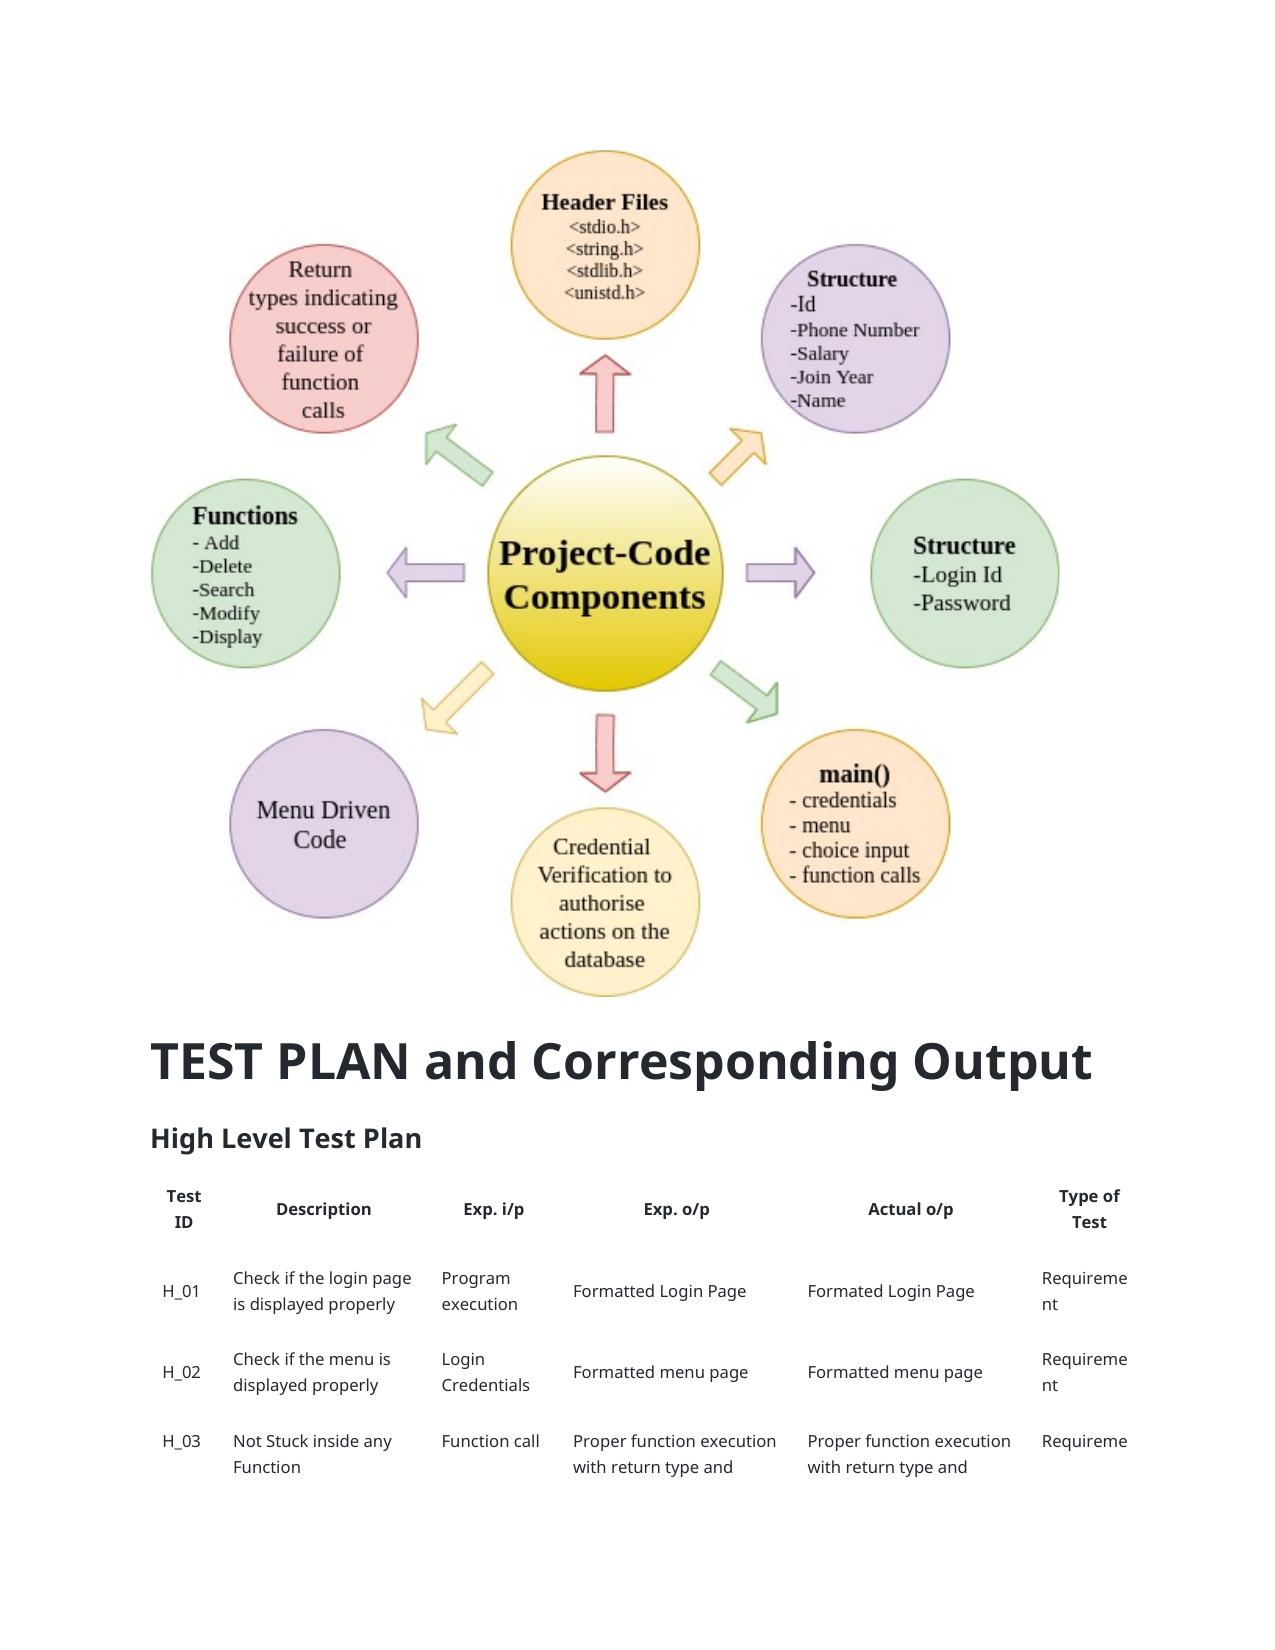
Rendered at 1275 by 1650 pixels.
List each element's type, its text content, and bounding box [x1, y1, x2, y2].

table_cell Formated Login Page [794, 1260, 1028, 1342]
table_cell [559, 1424, 794, 1485]
table_header Exp. i/p [428, 1178, 559, 1260]
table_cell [794, 1424, 1028, 1485]
picture [150, 150, 1060, 997]
subtitle High Level Test Plan [150, 1119, 1125, 1156]
table_cell Formatted menu page [794, 1342, 1028, 1423]
table_header Description [219, 1178, 428, 1260]
table_header Test ID [149, 1178, 219, 1260]
table_header Actual o/p [794, 1178, 1028, 1260]
table_cell Check if the login page is displayed properly [219, 1260, 428, 1342]
subtitle TEST PLAN and Corresponding Output [150, 1026, 1125, 1094]
table_header Exp. o/p [559, 1178, 794, 1260]
table_cell Function call [428, 1424, 559, 1485]
table_cell Requirement [1028, 1342, 1151, 1423]
table_header Type of Test [1028, 1178, 1151, 1260]
table_cell Formatted menu page [559, 1342, 794, 1423]
table_cell Formatted Login Page [559, 1260, 794, 1342]
table_cell Program execution [428, 1260, 559, 1342]
table_cell H_03 [149, 1424, 219, 1485]
table_cell Requirement [1028, 1424, 1151, 1485]
table_cell Check if the menu is displayed properly [219, 1342, 428, 1423]
table_cell H_01 [149, 1260, 219, 1342]
table_cell Requirement [1028, 1260, 1151, 1342]
table_cell Not Stuck inside any Function [219, 1424, 428, 1485]
table_cell H_02 [149, 1342, 219, 1423]
table_cell Login Credentials [428, 1342, 559, 1423]
